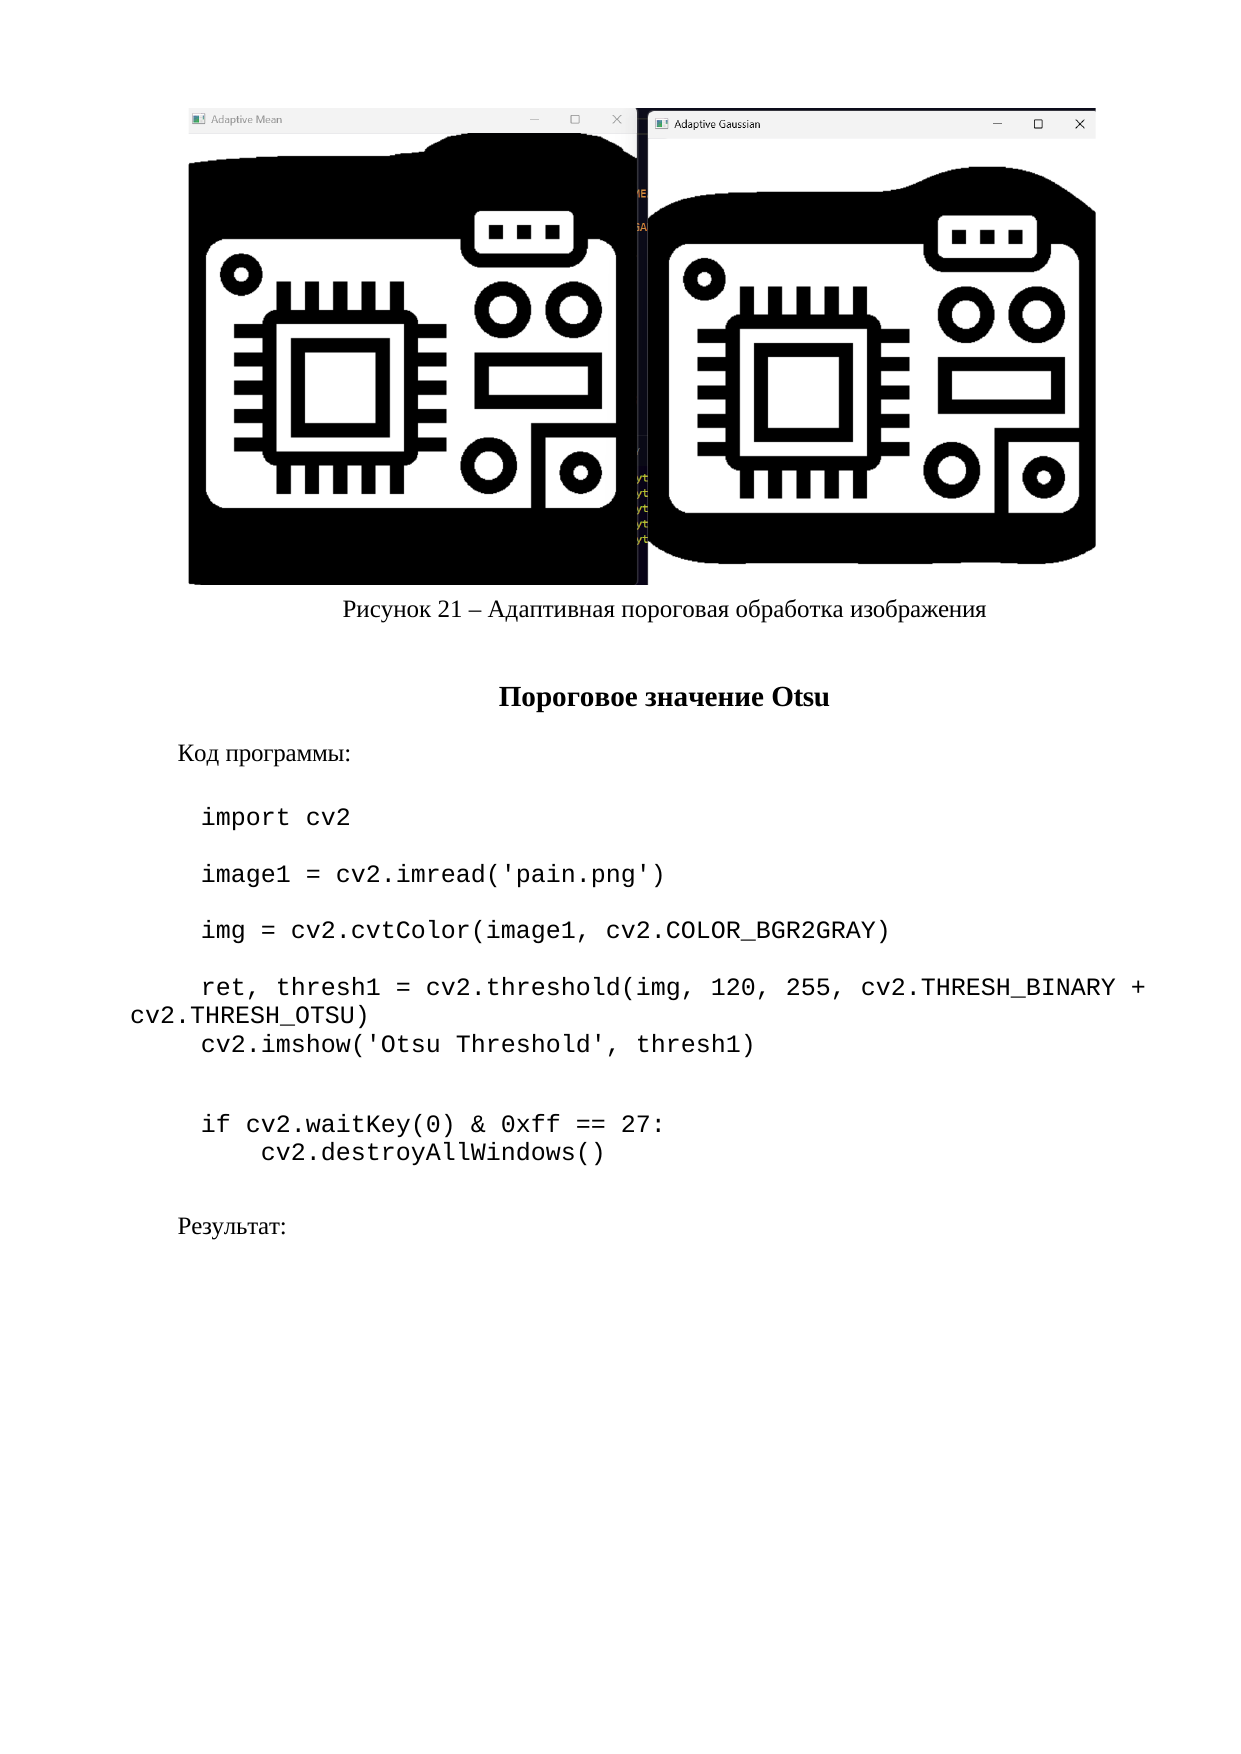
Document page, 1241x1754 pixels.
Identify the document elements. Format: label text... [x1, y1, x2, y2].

text if cv2.waitKey(0) & 0xff == 27: [130, 1111, 1226, 1140]
text cv2.destroyAllWindows() [130, 1140, 1226, 1168]
text import cv2 [130, 804, 1226, 833]
picture [188, 108, 1096, 585]
text Результат: [177, 1211, 1226, 1240]
text img = cv2.cvtColor(image1, cv2.COLOR_BGR2GRAY) [130, 918, 1226, 946]
text Рисунок 21 – Адаптивная пороговая обработка изображения [179, 594, 1150, 623]
subtitle Пороговое значение Otsu [179, 679, 1150, 713]
text ret, thresh1 = cv2.threshold(img, 120, 255, cv2.THRESH_BINARY + cv2.THRESH_OTSU) [130, 974, 1226, 1031]
text Код программы: [177, 738, 1226, 767]
text image1 = cv2.imread('pain.png') [130, 861, 1226, 889]
text cv2.imshow('Otsu Threshold', thresh1) [130, 1031, 1226, 1059]
